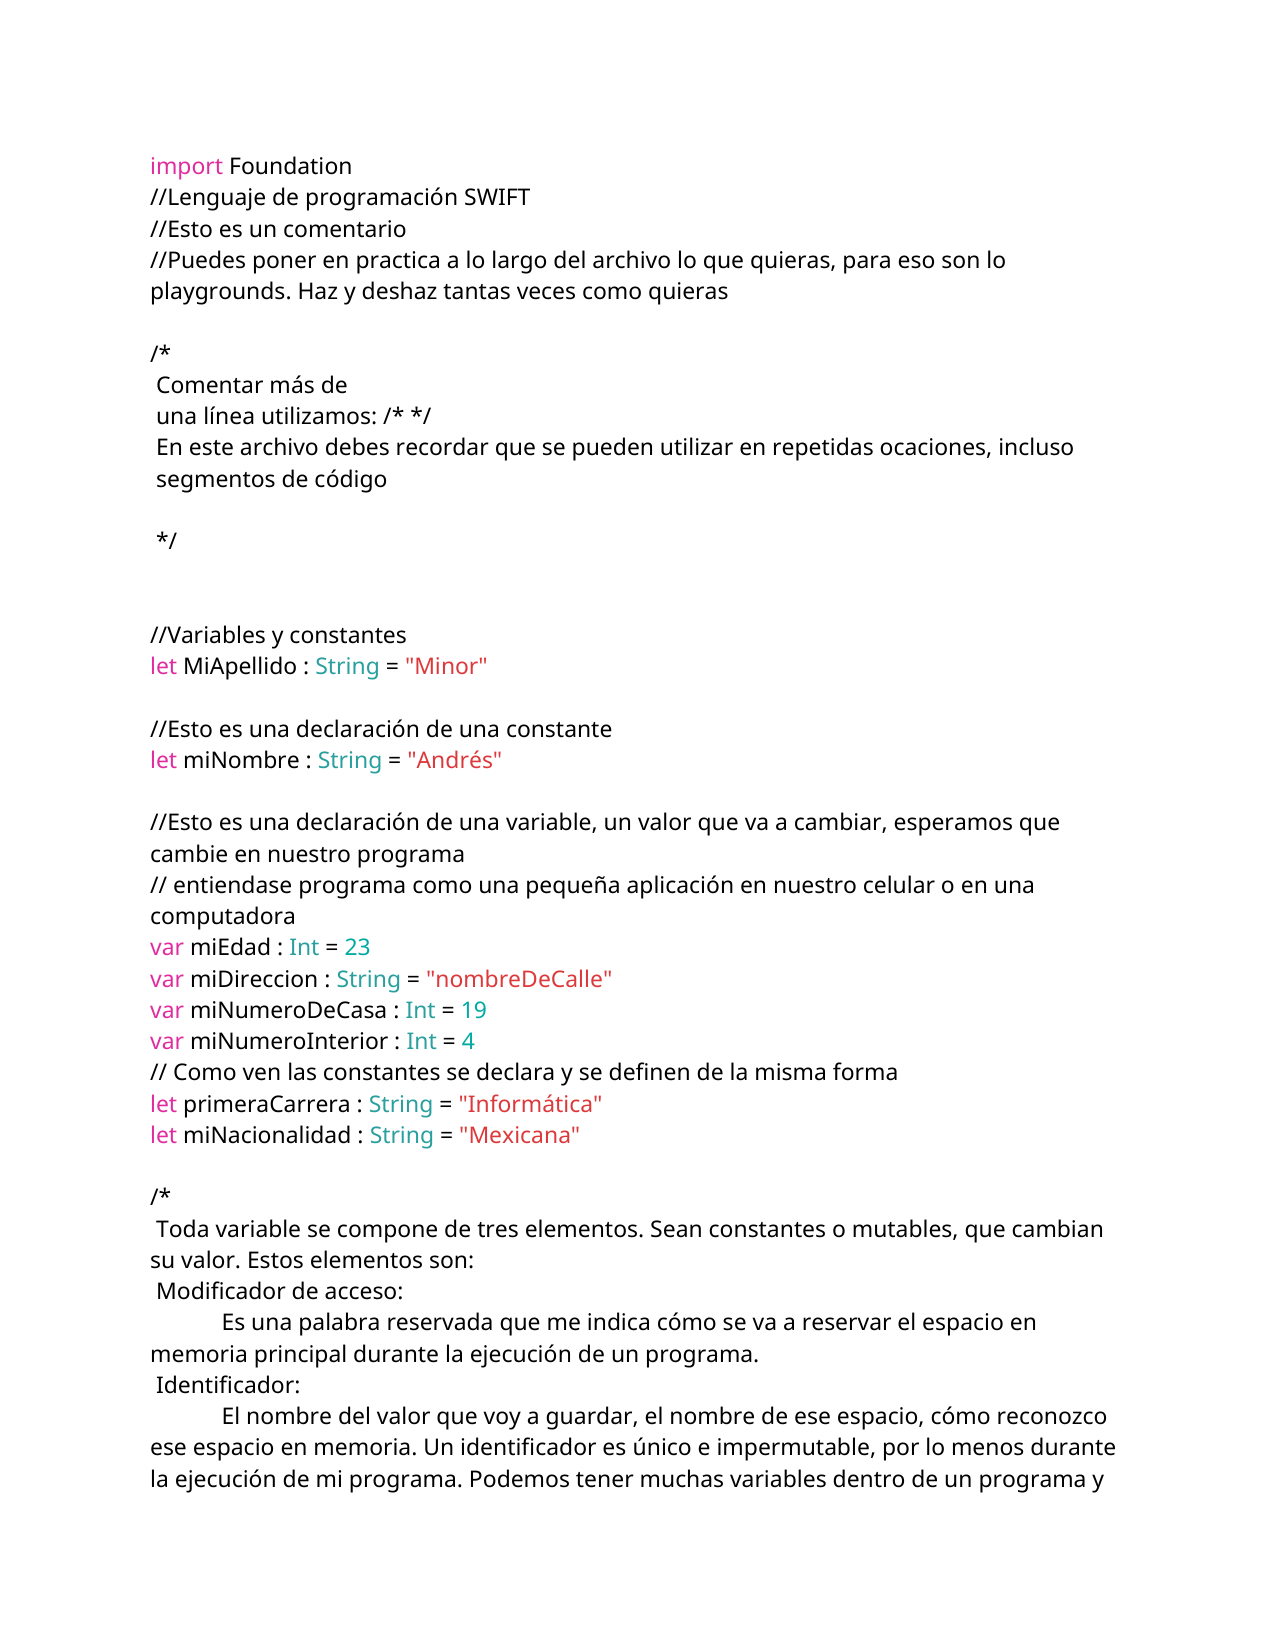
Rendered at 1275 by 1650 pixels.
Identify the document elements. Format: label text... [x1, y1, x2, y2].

text Modificador de acceso: [150, 1275, 1125, 1306]
text import Foundation [150, 150, 1125, 181]
text */ [150, 525, 1125, 556]
text //Esto es un comentario [150, 212, 1125, 244]
text /* [150, 1181, 1125, 1212]
text let MiApellido : String = "Minor" [150, 650, 1125, 681]
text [150, 1400, 1125, 1494]
text una línea utilizamos: /* */ [150, 400, 1125, 431]
text En este archivo debes recordar que se pueden utilizar en repetidas ocaciones, incluso [150, 431, 1125, 462]
text var miEdad : Int = 23 [150, 931, 1125, 962]
text var miNumeroInterior : Int = 4 [150, 1025, 1125, 1056]
text //Puedes poner en practica a lo largo del archivo lo que quieras, para eso son lo playgrounds. Haz y deshaz tantas veces como quieras [150, 244, 1125, 306]
text // entiendase programa como una pequeña aplicación en nuestro celular o en una computadora [150, 869, 1125, 931]
text segmentos de código [150, 462, 1125, 494]
text //Esto es una declaración de una variable, un valor que va a cambiar, esperamos que cambie en nuestro programa [150, 806, 1125, 869]
text // Como ven las constantes se declara y se definen de la misma forma [150, 1056, 1125, 1087]
text let primeraCarrera : String = "Informática" [150, 1087, 1125, 1119]
text var miDireccion : String = "nombreDeCalle" [150, 962, 1125, 994]
text //Esto es una declaración de una constante [150, 712, 1125, 744]
text Toda variable se compone de tres elementos. Sean constantes o mutables, que cambian su valor. Estos elementos son: [150, 1212, 1125, 1275]
text let miNacionalidad : String = "Mexicana" [150, 1119, 1125, 1150]
text let miNombre : String = "Andrés" [150, 744, 1125, 775]
text /* [150, 337, 1125, 369]
text var miNumeroDeCasa : Int = 19 [150, 994, 1125, 1025]
text Es una palabra reservada que me indica cómo se va a reservar el espacio en memoria principal durante la ejecución de un programa. [150, 1306, 1125, 1369]
text //Lenguaje de programación SWIFT [150, 181, 1125, 212]
text Identificador: [150, 1369, 1125, 1400]
text Comentar más de [150, 369, 1125, 400]
text //Variables y constantes [150, 619, 1125, 650]
